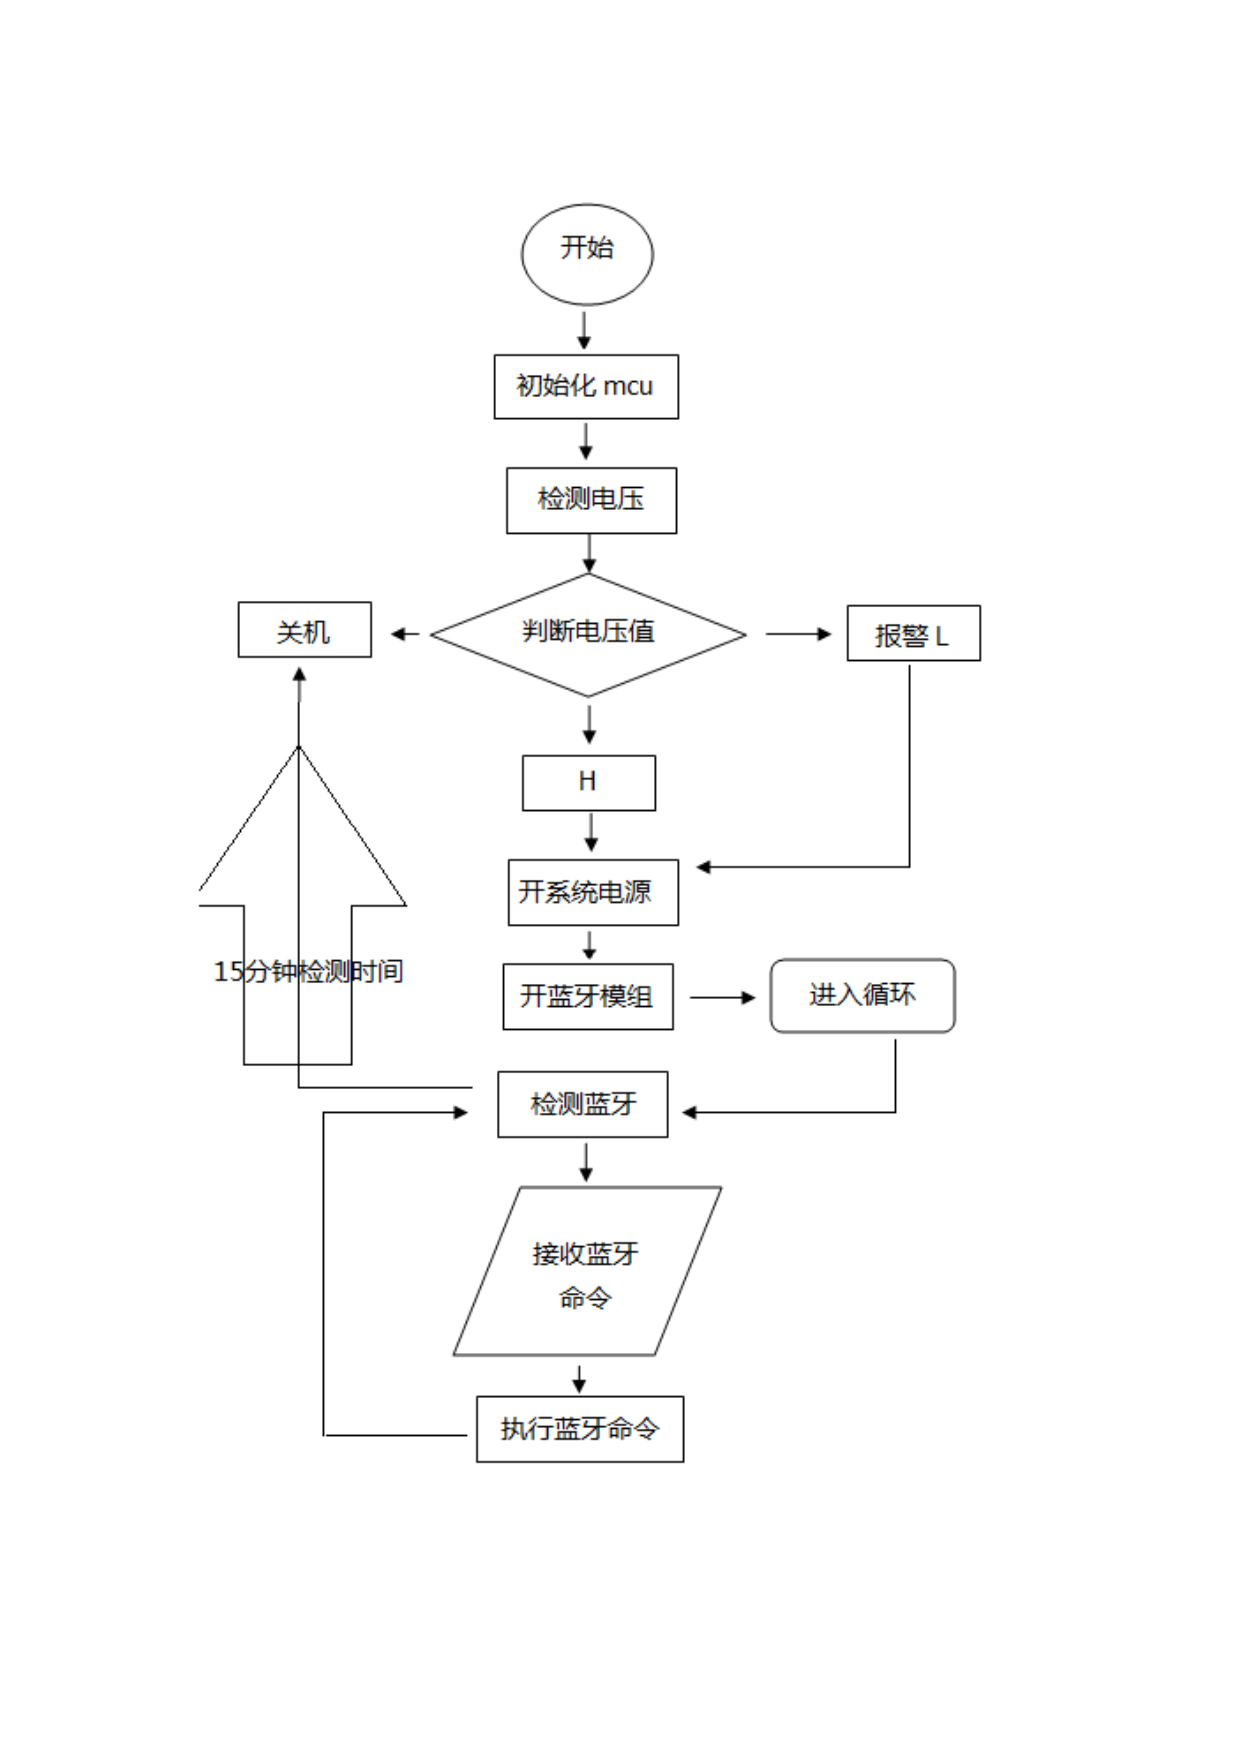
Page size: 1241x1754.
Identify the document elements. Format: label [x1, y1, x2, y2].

picture [187, 202, 1038, 1495]
